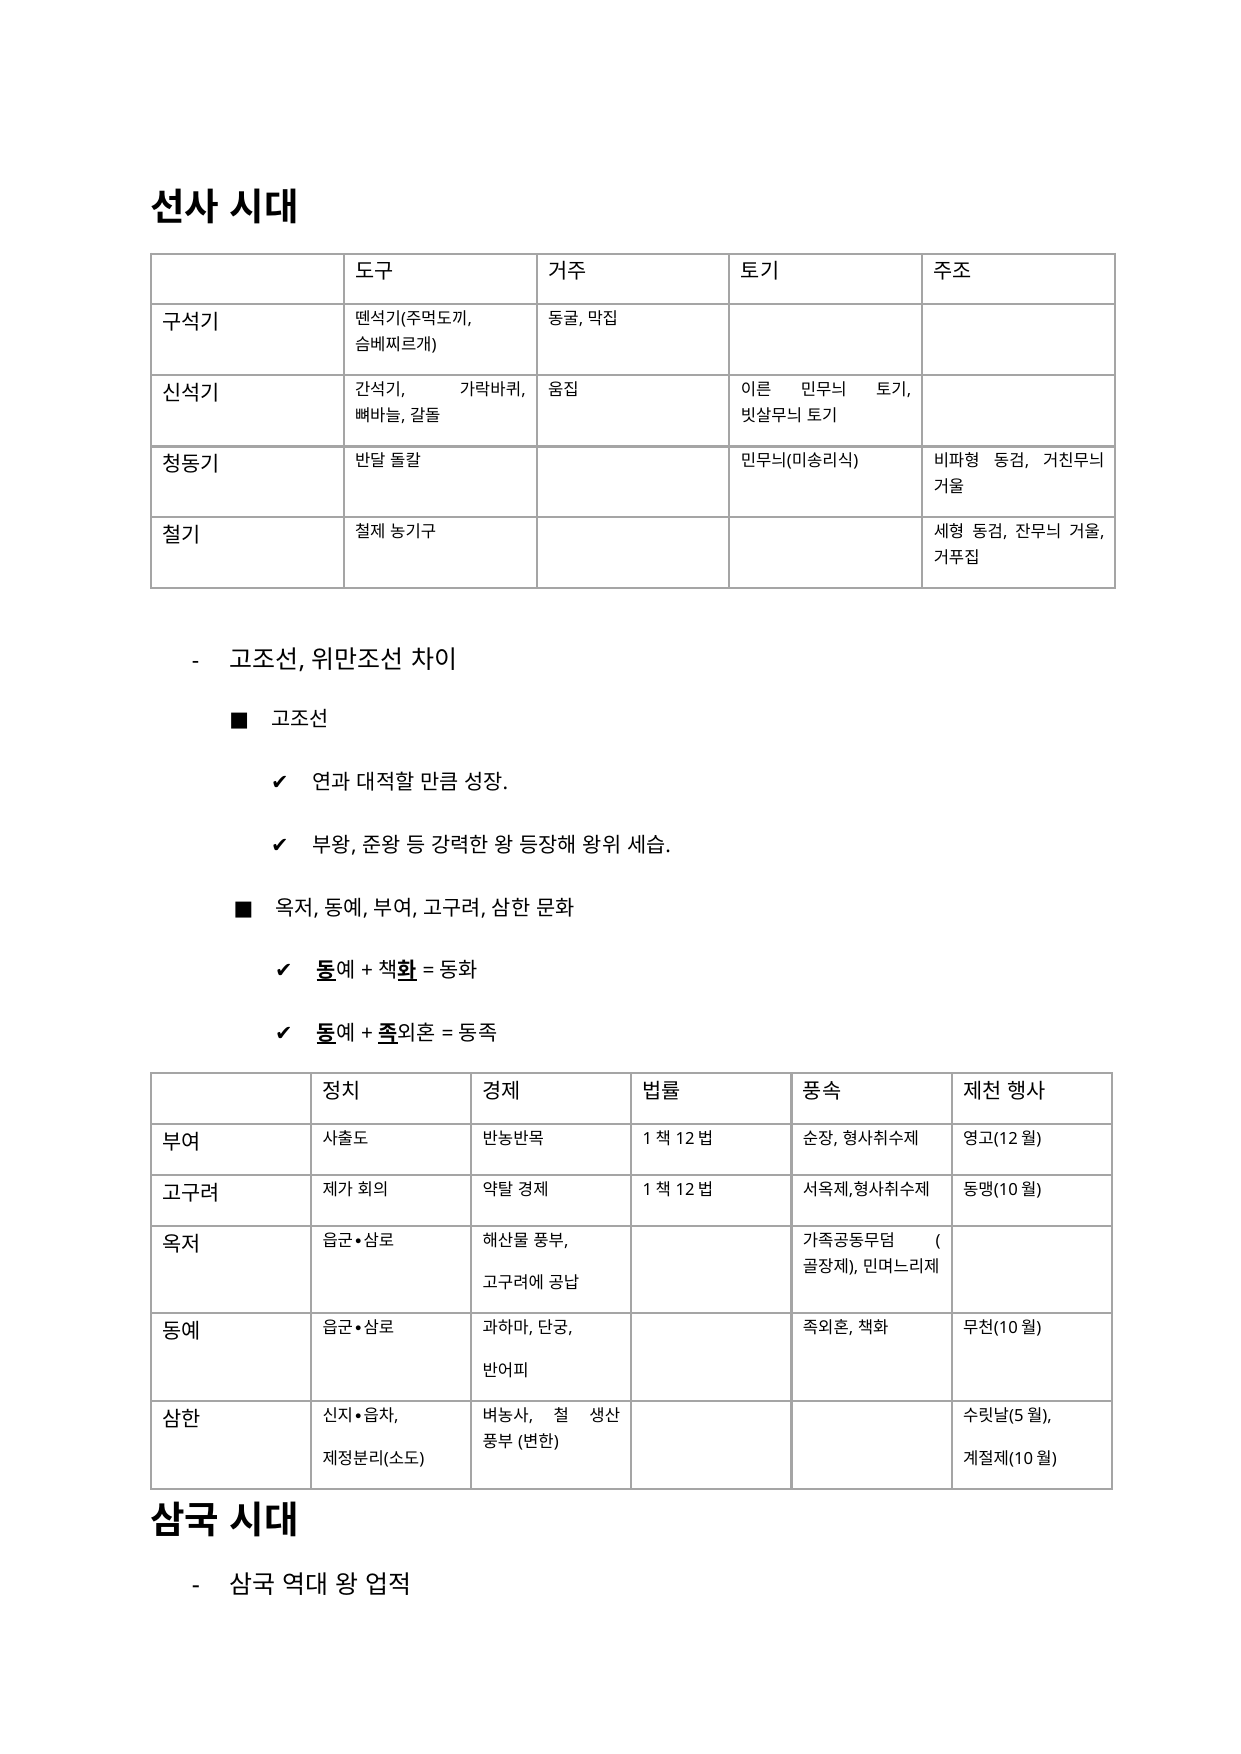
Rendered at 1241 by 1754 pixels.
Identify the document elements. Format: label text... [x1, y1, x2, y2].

table_cell 과하마, 단궁, 반어피 [472, 1314, 630, 1400]
table_header 제천 행사 [953, 1074, 1111, 1123]
table_cell 간석기, 가락바퀴, 뼈바늘, 갈돌 [345, 376, 536, 445]
subtitle 선사 시대 [150, 177, 1090, 231]
table_cell 옥저 [152, 1227, 310, 1312]
table_cell 약탈 경제 [472, 1176, 630, 1225]
list 고조선 [229, 696, 1090, 739]
table_cell 민무늬(미송리식) [730, 448, 921, 516]
table_cell 읍군∙삼로 [312, 1314, 470, 1400]
list 부왕, 준왕 등 강력한 왕 등장해 왕위 세습. [271, 821, 1090, 864]
table_cell 신지∙읍차, 제정분리(소도) [312, 1402, 470, 1488]
table_cell [923, 305, 1114, 374]
table_cell 해산물 풍부, 고구려에 공납 [472, 1227, 630, 1312]
table_cell 반농반목 [472, 1125, 630, 1174]
table_cell 철제 농기구 [345, 518, 536, 587]
table_header 토기 [730, 255, 921, 303]
table_cell 제가 회의 [312, 1176, 470, 1225]
table_cell 읍군∙삼로 [312, 1227, 470, 1312]
table_cell 무천(10월) [953, 1314, 1111, 1400]
table_cell [538, 518, 728, 587]
table_cell [923, 376, 1114, 445]
table_cell [953, 1227, 1111, 1312]
table_cell 1책 12법 [632, 1176, 790, 1225]
table_header [152, 255, 343, 303]
table_cell 철기 [152, 518, 343, 587]
table_header 경제 [472, 1074, 630, 1123]
list 동예 + 책화 = 동화 [275, 947, 1090, 989]
table_cell 청동기 [152, 448, 343, 516]
table_cell 동맹(10월) [953, 1176, 1111, 1225]
list 고조선, 위만조선 차이 [192, 640, 1090, 676]
table_cell 1책 12법 [632, 1125, 790, 1174]
table_cell 움집 [538, 376, 728, 445]
table_cell [730, 305, 921, 374]
table_cell 벼농사, 철 생산 풍부 (변한) [472, 1402, 630, 1488]
table_cell [632, 1227, 790, 1312]
table_cell 구석기 [152, 305, 343, 374]
table_cell 비파형 동검, 거친무늬 거울 [923, 448, 1114, 516]
list 연과 대적할 만큼 성장. [271, 759, 1090, 801]
table_cell [538, 448, 728, 516]
table_cell 수릿날(5월), 계절제(10월) [953, 1402, 1111, 1488]
table_cell 동굴, 막집 [538, 305, 728, 374]
table_cell 이른 민무늬 토기, 빗살무늬 토기 [730, 376, 921, 445]
table_header 풍속 [793, 1074, 951, 1123]
table_cell [730, 518, 921, 587]
table_cell 가족공동무덤 (골장제), 민며느리제 [793, 1227, 951, 1312]
table_cell [793, 1402, 951, 1488]
table_cell [632, 1314, 790, 1400]
table_header [152, 1074, 310, 1123]
table_cell 고구려 [152, 1176, 310, 1225]
table_cell 사출도 [312, 1125, 470, 1174]
table_cell 신석기 [152, 376, 343, 445]
table_header 법률 [632, 1074, 790, 1123]
list 동예 + 족외혼 = 동족 [275, 1009, 1090, 1052]
table_cell 동예 [152, 1314, 310, 1400]
table_header 정치 [312, 1074, 470, 1123]
table_header 주조 [923, 255, 1114, 303]
table_cell 반달 돌칼 [345, 448, 536, 516]
table_header 거주 [538, 255, 728, 303]
table_cell 순장, 형사취수제 [793, 1125, 951, 1174]
list 삼국 역대 왕 업적 [192, 1565, 1090, 1601]
table_cell 세형 동검, 잔무늬 거울, 거푸집 [923, 518, 1114, 587]
table_cell 족외혼, 책화 [793, 1314, 951, 1400]
subtitle 삼국 시대 [150, 1490, 1090, 1544]
table_cell 영고(12월) [953, 1125, 1111, 1174]
table_cell 부여 [152, 1125, 310, 1174]
table_cell [632, 1402, 790, 1488]
table_cell 뗀석기(주먹도끼, 슴베찌르개) [345, 305, 536, 374]
list 옥저, 동예, 부여, 고구려, 삼한 문화 [233, 884, 1090, 927]
table_cell 삼한 [152, 1402, 310, 1488]
table_cell 서옥제,형사취수제 [793, 1176, 951, 1225]
table_header 도구 [345, 255, 536, 303]
